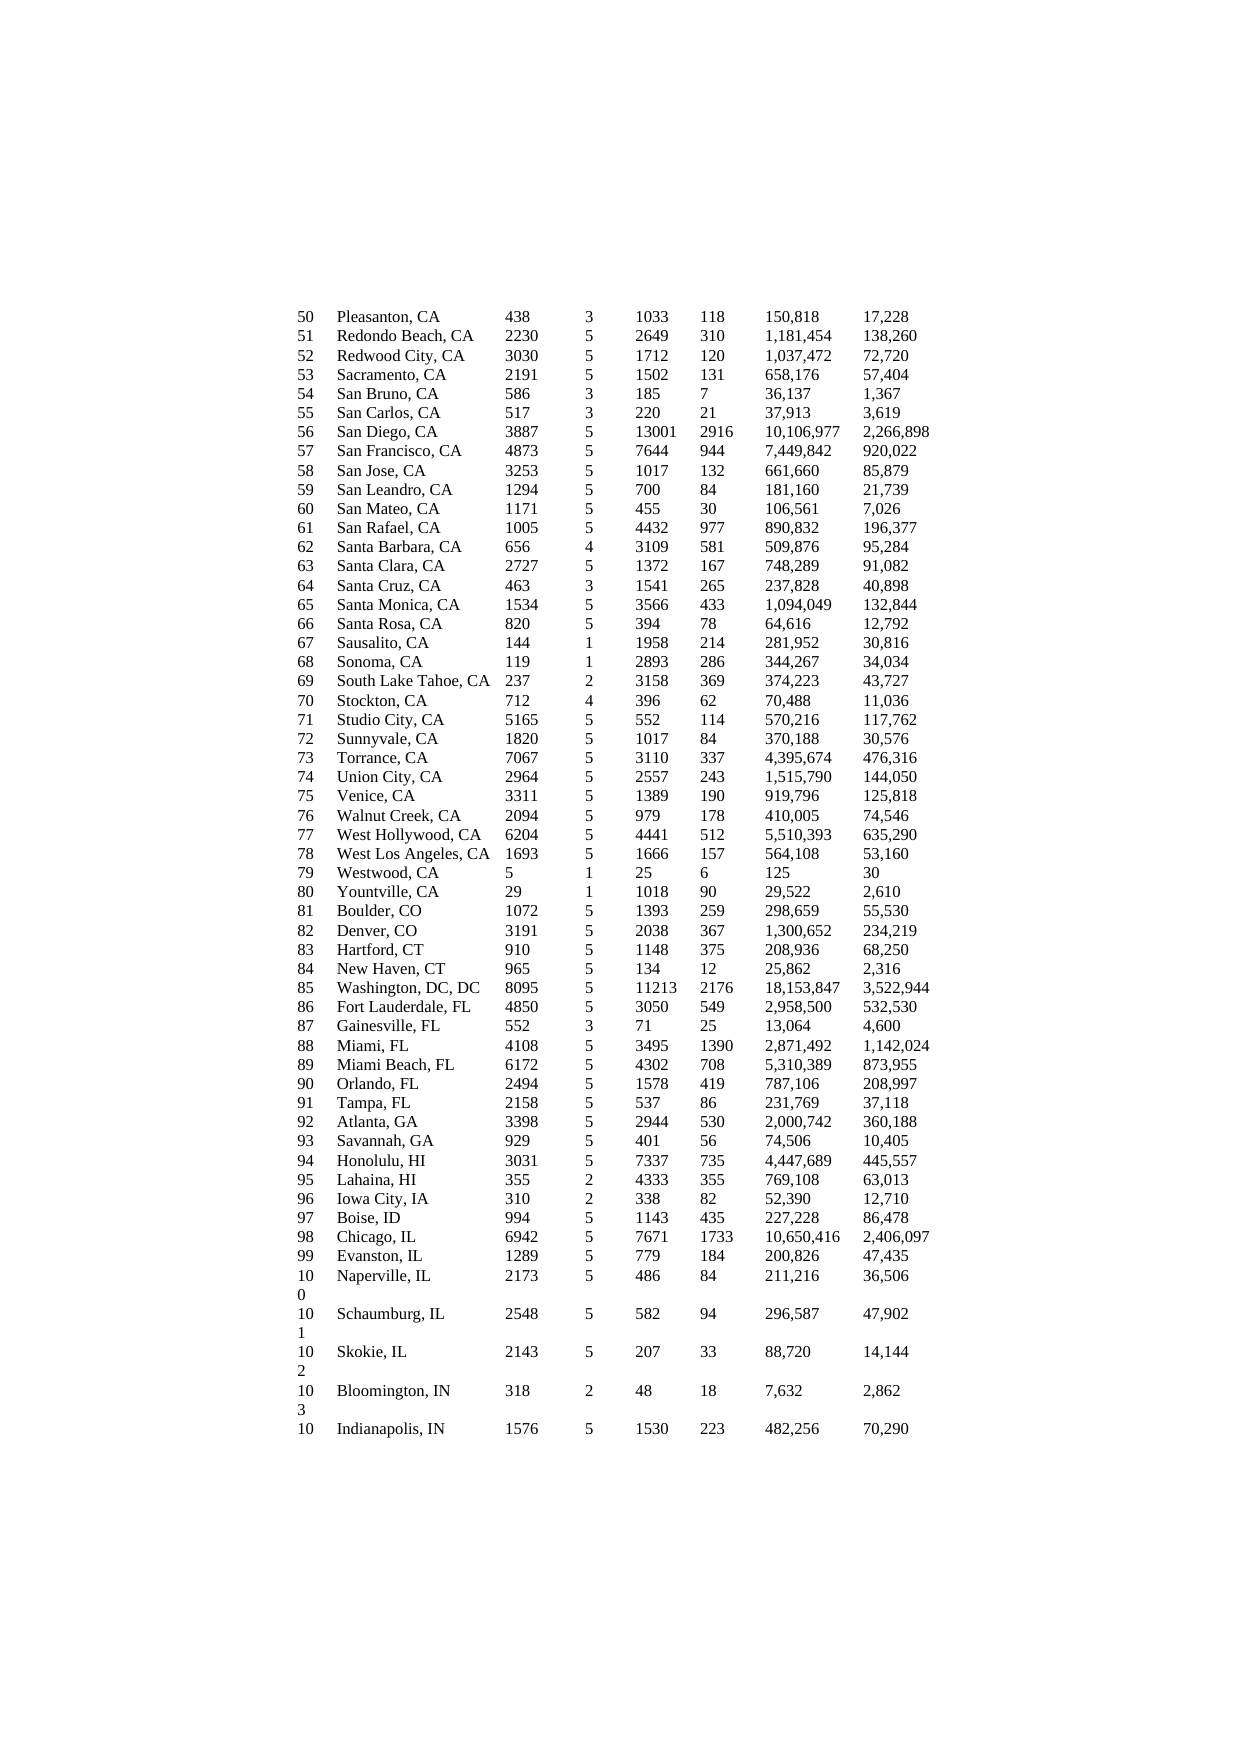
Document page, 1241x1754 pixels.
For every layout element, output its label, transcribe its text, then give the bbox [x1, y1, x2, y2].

table_cell 207 [628, 1342, 692, 1380]
table_cell 100 [290, 1265, 329, 1304]
table_cell 2191 [498, 365, 578, 384]
table_cell 6942 [498, 1227, 578, 1246]
table_cell Yountville, CA [329, 882, 498, 901]
table_cell 2094 [498, 805, 578, 824]
table_cell 56 [693, 1131, 758, 1150]
table_cell 1 [578, 652, 628, 671]
table_cell 83 [290, 940, 329, 959]
table_cell 965 [498, 959, 578, 978]
table_cell 1018 [628, 882, 692, 901]
table_cell 5 [578, 940, 628, 959]
table_cell 2038 [628, 920, 692, 939]
table_cell 4333 [628, 1170, 692, 1189]
table_cell 57 [290, 441, 329, 460]
table_cell 6 [693, 863, 758, 882]
table_cell Miami, FL [329, 1035, 498, 1054]
table_cell 234,219 [856, 920, 950, 939]
table_cell 84 [290, 959, 329, 978]
table_cell 7,449,842 [758, 441, 856, 460]
table_cell Santa Rosa, CA [329, 614, 498, 633]
table_cell 103 [290, 1380, 329, 1419]
table_cell 85,879 [856, 460, 950, 479]
table_cell Skokie, IL [329, 1342, 498, 1380]
table_cell 144,050 [856, 767, 950, 786]
table_cell 396 [628, 690, 692, 709]
table_cell 735 [693, 1150, 758, 1169]
table_cell 5 [578, 729, 628, 748]
table_cell 787,106 [758, 1074, 856, 1093]
table_cell 78 [693, 614, 758, 633]
table_cell Pleasanton, CA [329, 307, 498, 326]
table_cell 5 [578, 556, 628, 575]
table_cell San Francisco, CA [329, 441, 498, 460]
table_cell 5 [578, 1246, 628, 1265]
table_cell 67 [290, 633, 329, 652]
table_cell Westwood, CA [329, 863, 498, 882]
table_cell 4873 [498, 441, 578, 460]
table_cell 14,144 [856, 1342, 950, 1380]
table_cell 237 [498, 671, 578, 690]
table_cell 84 [693, 1265, 758, 1304]
table_cell Chicago, IL [329, 1227, 498, 1246]
table_cell 51 [290, 326, 329, 345]
table_cell 4,395,674 [758, 748, 856, 767]
table_cell 5 [578, 1227, 628, 1246]
table_cell 56 [290, 422, 329, 441]
table_cell 5 [578, 595, 628, 614]
table_cell 200,826 [758, 1246, 856, 1265]
table_cell 117,762 [856, 710, 950, 729]
table_cell 2143 [498, 1342, 578, 1380]
table_cell South Lake Tahoe, CA [329, 671, 498, 690]
table_cell 455 [628, 499, 692, 518]
table_cell 873,955 [856, 1055, 950, 1074]
table_cell 552 [498, 1016, 578, 1035]
table_cell 463 [498, 575, 578, 594]
table_cell 296,587 [758, 1304, 856, 1342]
table_cell 30 [856, 863, 950, 882]
table_cell 979 [628, 805, 692, 824]
table_cell Evanston, IL [329, 1246, 498, 1265]
table_cell San Mateo, CA [329, 499, 498, 518]
table_cell 2,610 [856, 882, 950, 901]
table_cell 5 [578, 1265, 628, 1304]
table_cell 21,739 [856, 480, 950, 499]
table_cell 929 [498, 1131, 578, 1150]
table_cell Walnut Creek, CA [329, 805, 498, 824]
table_cell Torrance, CA [329, 748, 498, 767]
table_cell 10,106,977 [758, 422, 856, 441]
table_cell 87 [290, 1016, 329, 1035]
table_cell 17,228 [856, 307, 950, 326]
table_cell 90 [693, 882, 758, 901]
table_cell San Bruno, CA [329, 384, 498, 403]
table_cell San Jose, CA [329, 460, 498, 479]
table_cell 33 [693, 1342, 758, 1380]
table_cell 355 [693, 1170, 758, 1189]
table_cell 5 [578, 518, 628, 537]
table_cell 61 [290, 518, 329, 537]
table_cell 5 [578, 901, 628, 920]
table_cell 178 [693, 805, 758, 824]
table_cell San Diego, CA [329, 422, 498, 441]
table_cell 1390 [693, 1035, 758, 1054]
table_cell 5 [578, 1419, 628, 1438]
table_cell 375 [693, 940, 758, 959]
table_cell 94 [693, 1304, 758, 1342]
table_cell 3495 [628, 1035, 692, 1054]
table_cell 7,632 [758, 1380, 856, 1419]
table_cell 29,522 [758, 882, 856, 901]
table_cell 12 [693, 959, 758, 978]
table_cell 482,256 [758, 1419, 856, 1438]
table_cell 95 [290, 1170, 329, 1189]
table_cell Savannah, GA [329, 1131, 498, 1150]
table_cell 3031 [498, 1150, 578, 1169]
table_cell Miami Beach, FL [329, 1055, 498, 1074]
table_cell 537 [628, 1093, 692, 1112]
table_cell Schaumburg, IL [329, 1304, 498, 1342]
table_cell 72 [290, 729, 329, 748]
table_cell 2916 [693, 422, 758, 441]
table_cell Boise, ID [329, 1208, 498, 1227]
table_cell Tampa, FL [329, 1093, 498, 1112]
table_cell 2 [578, 1380, 628, 1419]
table_cell 910 [498, 940, 578, 959]
table_cell 34,034 [856, 652, 950, 671]
table_cell 81 [290, 901, 329, 920]
table_cell 40,898 [856, 575, 950, 594]
table_cell 401 [628, 1131, 692, 1150]
table_cell 355 [498, 1170, 578, 1189]
table_cell 532,530 [856, 997, 950, 1016]
table_cell 1148 [628, 940, 692, 959]
table_cell 97 [290, 1208, 329, 1227]
table_cell 552 [628, 710, 692, 729]
table_cell 1 [578, 882, 628, 901]
table_cell 68 [290, 652, 329, 671]
table_cell 52 [290, 345, 329, 364]
table_cell 94 [290, 1150, 329, 1169]
table_cell 581 [693, 537, 758, 556]
table_cell Boulder, CO [329, 901, 498, 920]
table_cell 5 [498, 863, 578, 882]
table_cell 86,478 [856, 1208, 950, 1227]
table_cell 125,818 [856, 786, 950, 805]
table_cell 2 [578, 671, 628, 690]
table_cell 86 [290, 997, 329, 1016]
table_cell 3311 [498, 786, 578, 805]
table_cell 5 [578, 460, 628, 479]
table_cell 62 [290, 537, 329, 556]
table_cell Denver, CO [329, 920, 498, 939]
table_cell 75 [290, 786, 329, 805]
table_cell 570,216 [758, 710, 856, 729]
table_cell 2548 [498, 1304, 578, 1342]
table_cell 265 [693, 575, 758, 594]
table_cell 5 [578, 1093, 628, 1112]
table_cell 62 [693, 690, 758, 709]
table_cell 132,844 [856, 595, 950, 614]
table_cell 5 [578, 710, 628, 729]
table_cell 2 [578, 1170, 628, 1189]
table_cell 132 [693, 460, 758, 479]
table_cell 3,619 [856, 403, 950, 422]
table_cell 2727 [498, 556, 578, 575]
table_cell 1712 [628, 345, 692, 364]
table_cell 1033 [628, 307, 692, 326]
table_cell 2176 [693, 978, 758, 997]
table_cell 3158 [628, 671, 692, 690]
table_cell 54 [290, 384, 329, 403]
table_cell 298,659 [758, 901, 856, 920]
table_cell 5 [578, 326, 628, 345]
table_cell 208,997 [856, 1074, 950, 1093]
table_cell 12,710 [856, 1189, 950, 1208]
table_cell 919,796 [758, 786, 856, 805]
table_cell 89 [290, 1055, 329, 1074]
table_cell 1289 [498, 1246, 578, 1265]
table_cell 1578 [628, 1074, 692, 1093]
table_cell 102 [290, 1342, 329, 1380]
table_cell 1072 [498, 901, 578, 920]
table_cell 338 [628, 1189, 692, 1208]
table_cell 70,290 [856, 1419, 950, 1438]
table_cell 223 [693, 1419, 758, 1438]
table_cell 769,108 [758, 1170, 856, 1189]
table_cell 99 [290, 1246, 329, 1265]
table_cell 1294 [498, 480, 578, 499]
table_cell San Leandro, CA [329, 480, 498, 499]
table_cell 586 [498, 384, 578, 403]
table_cell 77 [290, 825, 329, 844]
table_cell 63,013 [856, 1170, 950, 1189]
table_cell 5 [578, 978, 628, 997]
table_cell 3 [578, 403, 628, 422]
table_cell 890,832 [758, 518, 856, 537]
table_cell 1,515,790 [758, 767, 856, 786]
table_cell 944 [693, 441, 758, 460]
table_cell 72,720 [856, 345, 950, 364]
table_cell 8095 [498, 978, 578, 997]
table_cell 1530 [628, 1419, 692, 1438]
table_cell 1,142,024 [856, 1035, 950, 1054]
table_cell 2649 [628, 326, 692, 345]
table_cell 3030 [498, 345, 578, 364]
table_cell 512 [693, 825, 758, 844]
table_cell 5 [578, 1208, 628, 1227]
table_cell 2 [578, 1189, 628, 1208]
table_cell 5 [578, 767, 628, 786]
table_cell 259 [693, 901, 758, 920]
table_cell 2,862 [856, 1380, 950, 1419]
table_cell 4850 [498, 997, 578, 1016]
table_cell Atlanta, GA [329, 1112, 498, 1131]
table_cell 91 [290, 1093, 329, 1112]
table_cell 1820 [498, 729, 578, 748]
table_cell 120 [693, 345, 758, 364]
table_cell 5,310,389 [758, 1055, 856, 1074]
table_cell 181,160 [758, 480, 856, 499]
table_cell 144 [498, 633, 578, 652]
table_cell 661,660 [758, 460, 856, 479]
table_cell 2,266,898 [856, 422, 950, 441]
table_cell 438 [498, 307, 578, 326]
table_cell 90 [290, 1074, 329, 1093]
table_cell 13,064 [758, 1016, 856, 1035]
table_cell 58 [290, 460, 329, 479]
table_cell 4441 [628, 825, 692, 844]
table_cell Santa Monica, CA [329, 595, 498, 614]
table_cell 196,377 [856, 518, 950, 537]
table_cell 517 [498, 403, 578, 422]
table_cell 106,561 [758, 499, 856, 518]
table_cell 5 [578, 1074, 628, 1093]
table_cell 435 [693, 1208, 758, 1227]
table_cell 2,316 [856, 959, 950, 978]
table_cell 3050 [628, 997, 692, 1016]
table_cell 1005 [498, 518, 578, 537]
table_cell 55 [290, 403, 329, 422]
table_cell Santa Cruz, CA [329, 575, 498, 594]
table_cell 21 [693, 403, 758, 422]
table_cell 208,936 [758, 940, 856, 959]
table_cell 4,600 [856, 1016, 950, 1035]
table_cell 37,118 [856, 1093, 950, 1112]
table_cell 1733 [693, 1227, 758, 1246]
table_cell 167 [693, 556, 758, 575]
table_cell 476,316 [856, 748, 950, 767]
table_cell Iowa City, IA [329, 1189, 498, 1208]
table_cell 7067 [498, 748, 578, 767]
table_cell 1534 [498, 595, 578, 614]
table_cell 2494 [498, 1074, 578, 1093]
table_cell 50 [290, 307, 329, 326]
table_cell San Carlos, CA [329, 403, 498, 422]
table_cell Sunnyvale, CA [329, 729, 498, 748]
table_cell 95,284 [856, 537, 950, 556]
table_cell 30,576 [856, 729, 950, 748]
table_cell 1,037,472 [758, 345, 856, 364]
table_cell 64,616 [758, 614, 856, 633]
table_cell 53 [290, 365, 329, 384]
table_cell 5 [578, 1055, 628, 1074]
table_cell 96 [290, 1189, 329, 1208]
table_cell 1,300,652 [758, 920, 856, 939]
table_cell 486 [628, 1265, 692, 1304]
table_cell 7644 [628, 441, 692, 460]
table_cell 4 [578, 690, 628, 709]
table_cell 150,818 [758, 307, 856, 326]
table_cell 134 [628, 959, 692, 978]
table_cell 11,036 [856, 690, 950, 709]
table_cell 7 [693, 384, 758, 403]
table_cell 2158 [498, 1093, 578, 1112]
table_cell 243 [693, 767, 758, 786]
table_cell 69 [290, 671, 329, 690]
table_cell 530 [693, 1112, 758, 1131]
table_cell 82 [693, 1189, 758, 1208]
table_cell 5 [578, 844, 628, 863]
table_cell 7337 [628, 1150, 692, 1169]
table_cell 88,720 [758, 1342, 856, 1380]
table_cell 920,022 [856, 441, 950, 460]
table_cell 433 [693, 595, 758, 614]
table_cell West Los Angeles, CA [329, 844, 498, 863]
table_cell 80 [290, 882, 329, 901]
table_cell 2,958,500 [758, 997, 856, 1016]
table_cell 3 [578, 1016, 628, 1035]
table_cell 71 [628, 1016, 692, 1035]
table_cell 214 [693, 633, 758, 652]
table_cell 92 [290, 1112, 329, 1131]
table_cell 1171 [498, 499, 578, 518]
table_cell 30,816 [856, 633, 950, 652]
table_cell 48 [628, 1380, 692, 1419]
table_cell 5 [578, 345, 628, 364]
table_cell 5 [578, 959, 628, 978]
table_cell 318 [498, 1380, 578, 1419]
table_cell Washington, DC, DC [329, 978, 498, 997]
table_cell 6172 [498, 1055, 578, 1074]
table_cell 310 [498, 1189, 578, 1208]
table_cell 84 [693, 729, 758, 748]
table_cell 5 [578, 920, 628, 939]
table_cell 748,289 [758, 556, 856, 575]
table_cell 157 [693, 844, 758, 863]
table_cell 1143 [628, 1208, 692, 1227]
table_cell 66 [290, 614, 329, 633]
table_cell 419 [693, 1074, 758, 1093]
table_cell 1017 [628, 460, 692, 479]
table_cell 4302 [628, 1055, 692, 1074]
table_cell 1541 [628, 575, 692, 594]
table_cell 78 [290, 844, 329, 863]
table_cell Hartford, CT [329, 940, 498, 959]
table_cell Redwood City, CA [329, 345, 498, 364]
table_cell 281,952 [758, 633, 856, 652]
table_cell 370,188 [758, 729, 856, 748]
table_cell 2230 [498, 326, 578, 345]
table_cell Naperville, IL [329, 1265, 498, 1304]
table_cell 5 [578, 748, 628, 767]
table_cell 6204 [498, 825, 578, 844]
table_cell 55,530 [856, 901, 950, 920]
table_cell 11213 [628, 978, 692, 997]
table_cell 57,404 [856, 365, 950, 384]
table_cell 1693 [498, 844, 578, 863]
table_cell Stockton, CA [329, 690, 498, 709]
table_cell Venice, CA [329, 786, 498, 805]
table_cell 3110 [628, 748, 692, 767]
table_cell Sausalito, CA [329, 633, 498, 652]
table_cell 3887 [498, 422, 578, 441]
table_cell 74,546 [856, 805, 950, 824]
table_cell 3566 [628, 595, 692, 614]
table_cell 47,435 [856, 1246, 950, 1265]
table_cell 70 [290, 690, 329, 709]
table_cell 93 [290, 1131, 329, 1150]
table_cell 410,005 [758, 805, 856, 824]
table_cell 3191 [498, 920, 578, 939]
table_cell 68,250 [856, 940, 950, 959]
table_cell 70,488 [758, 690, 856, 709]
table_cell 5 [578, 499, 628, 518]
table_cell Fort Lauderdale, FL [329, 997, 498, 1016]
table_cell Sonoma, CA [329, 652, 498, 671]
table_cell Orlando, FL [329, 1074, 498, 1093]
table_cell 36,506 [856, 1265, 950, 1304]
table_cell 3398 [498, 1112, 578, 1131]
table_cell 2,871,492 [758, 1035, 856, 1054]
table_cell 5165 [498, 710, 578, 729]
table_cell 4108 [498, 1035, 578, 1054]
table_cell 3 [578, 384, 628, 403]
table_cell 231,769 [758, 1093, 856, 1112]
table_cell 1666 [628, 844, 692, 863]
table_cell 85 [290, 978, 329, 997]
table_cell 977 [693, 518, 758, 537]
table_cell 1372 [628, 556, 692, 575]
table_cell 18 [693, 1380, 758, 1419]
table_cell 2,000,742 [758, 1112, 856, 1131]
table_cell Gainesville, FL [329, 1016, 498, 1035]
table_cell 125 [758, 863, 856, 882]
table_cell 5 [578, 480, 628, 499]
table_cell 369 [693, 671, 758, 690]
table_cell 10,405 [856, 1131, 950, 1150]
table_cell 4,447,689 [758, 1150, 856, 1169]
table_cell 12,792 [856, 614, 950, 633]
table_cell 5 [578, 1112, 628, 1131]
table_cell 374,223 [758, 671, 856, 690]
table_cell Indianapolis, IN [329, 1419, 498, 1438]
table_cell 5 [578, 1150, 628, 1169]
table_cell 101 [290, 1304, 329, 1342]
table_cell Sacramento, CA [329, 365, 498, 384]
table_cell 779 [628, 1246, 692, 1265]
table_cell 5 [578, 614, 628, 633]
table_cell 2944 [628, 1112, 692, 1131]
table_cell 47,902 [856, 1304, 950, 1342]
table_cell 52,390 [758, 1189, 856, 1208]
table_cell 564,108 [758, 844, 856, 863]
table_cell 5 [578, 365, 628, 384]
table_cell 2,406,097 [856, 1227, 950, 1246]
table_cell 59 [290, 480, 329, 499]
table_cell 211,216 [758, 1265, 856, 1304]
table_cell 2173 [498, 1265, 578, 1304]
table_cell 337 [693, 748, 758, 767]
table_cell 1393 [628, 901, 692, 920]
table_cell 549 [693, 997, 758, 1016]
table_cell 5 [578, 1342, 628, 1380]
table_cell 88 [290, 1035, 329, 1054]
table_cell 10,650,416 [758, 1227, 856, 1246]
table_cell 509,876 [758, 537, 856, 556]
table_cell 104 [290, 1419, 329, 1438]
table_cell 360,188 [856, 1112, 950, 1131]
table_cell 114 [693, 710, 758, 729]
table_cell 220 [628, 403, 692, 422]
table_cell 1,094,049 [758, 595, 856, 614]
table_cell 65 [290, 595, 329, 614]
table_cell 1 [578, 863, 628, 882]
table_cell 367 [693, 920, 758, 939]
table_cell 64 [290, 575, 329, 594]
table_cell 5 [578, 997, 628, 1016]
table_cell 60 [290, 499, 329, 518]
table_cell 708 [693, 1055, 758, 1074]
table_cell 5 [578, 1035, 628, 1054]
table_cell 2964 [498, 767, 578, 786]
table_cell 71 [290, 710, 329, 729]
table_cell 1 [578, 633, 628, 652]
table_cell 4 [578, 537, 628, 556]
table_cell 1017 [628, 729, 692, 748]
table_cell 5 [578, 1131, 628, 1150]
table_cell 635,290 [856, 825, 950, 844]
table_cell 138,260 [856, 326, 950, 345]
table_cell 5 [578, 786, 628, 805]
table_cell 3 [578, 575, 628, 594]
table_cell 7,026 [856, 499, 950, 518]
table_cell 344,267 [758, 652, 856, 671]
table_cell 25 [628, 863, 692, 882]
table_cell 84 [693, 480, 758, 499]
table_cell 5 [578, 422, 628, 441]
table_cell 5 [578, 805, 628, 824]
table_cell 3 [578, 307, 628, 326]
table_cell 131 [693, 365, 758, 384]
table_cell 98 [290, 1227, 329, 1246]
table_cell 5,510,393 [758, 825, 856, 844]
table_cell 91,082 [856, 556, 950, 575]
table_cell 74,506 [758, 1131, 856, 1150]
table_cell 184 [693, 1246, 758, 1265]
table_cell 1958 [628, 633, 692, 652]
table_cell 74 [290, 767, 329, 786]
table_cell Lahaina, HI [329, 1170, 498, 1189]
table_cell 5 [578, 441, 628, 460]
table_cell 286 [693, 652, 758, 671]
table_cell 4432 [628, 518, 692, 537]
table_cell 310 [693, 326, 758, 345]
table_cell 994 [498, 1208, 578, 1227]
table_cell West Hollywood, CA [329, 825, 498, 844]
table_cell 820 [498, 614, 578, 633]
table_cell Redondo Beach, CA [329, 326, 498, 345]
table_cell 1,181,454 [758, 326, 856, 345]
table_cell San Rafael, CA [329, 518, 498, 537]
table_cell 582 [628, 1304, 692, 1342]
table_cell 5 [578, 825, 628, 844]
table_cell 73 [290, 748, 329, 767]
table_cell Bloomington, IN [329, 1380, 498, 1419]
table_cell 1389 [628, 786, 692, 805]
table_cell 656 [498, 537, 578, 556]
table_cell 25,862 [758, 959, 856, 978]
table_cell 118 [693, 307, 758, 326]
table_cell 700 [628, 480, 692, 499]
table_cell 25 [693, 1016, 758, 1035]
table_cell 394 [628, 614, 692, 633]
table_cell 37,913 [758, 403, 856, 422]
table_cell 86 [693, 1093, 758, 1112]
table_cell 13001 [628, 422, 692, 441]
table_cell 2557 [628, 767, 692, 786]
table_cell 658,176 [758, 365, 856, 384]
table_cell 190 [693, 786, 758, 805]
table_cell 53,160 [856, 844, 950, 863]
table_cell 237,828 [758, 575, 856, 594]
table_cell 18,153,847 [758, 978, 856, 997]
table_cell 36,137 [758, 384, 856, 403]
table_cell 2893 [628, 652, 692, 671]
table_cell 79 [290, 863, 329, 882]
table_cell 5 [578, 1304, 628, 1342]
table_cell 3,522,944 [856, 978, 950, 997]
table_cell 7671 [628, 1227, 692, 1246]
table_cell 1,367 [856, 384, 950, 403]
table_cell 445,557 [856, 1150, 950, 1169]
table_cell 712 [498, 690, 578, 709]
table_cell 63 [290, 556, 329, 575]
table_cell Union City, CA [329, 767, 498, 786]
table_cell 119 [498, 652, 578, 671]
table_cell Studio City, CA [329, 710, 498, 729]
table_cell 30 [693, 499, 758, 518]
table_cell Honolulu, HI [329, 1150, 498, 1169]
table_cell Santa Clara, CA [329, 556, 498, 575]
table_cell 185 [628, 384, 692, 403]
table_cell 1502 [628, 365, 692, 384]
table_cell Santa Barbara, CA [329, 537, 498, 556]
table_cell 1576 [498, 1419, 578, 1438]
table_cell 43,727 [856, 671, 950, 690]
table_cell 227,228 [758, 1208, 856, 1227]
table_cell 3109 [628, 537, 692, 556]
table_cell 76 [290, 805, 329, 824]
table_cell 29 [498, 882, 578, 901]
table_cell New Haven, CT [329, 959, 498, 978]
table_cell 82 [290, 920, 329, 939]
table_cell 3253 [498, 460, 578, 479]
